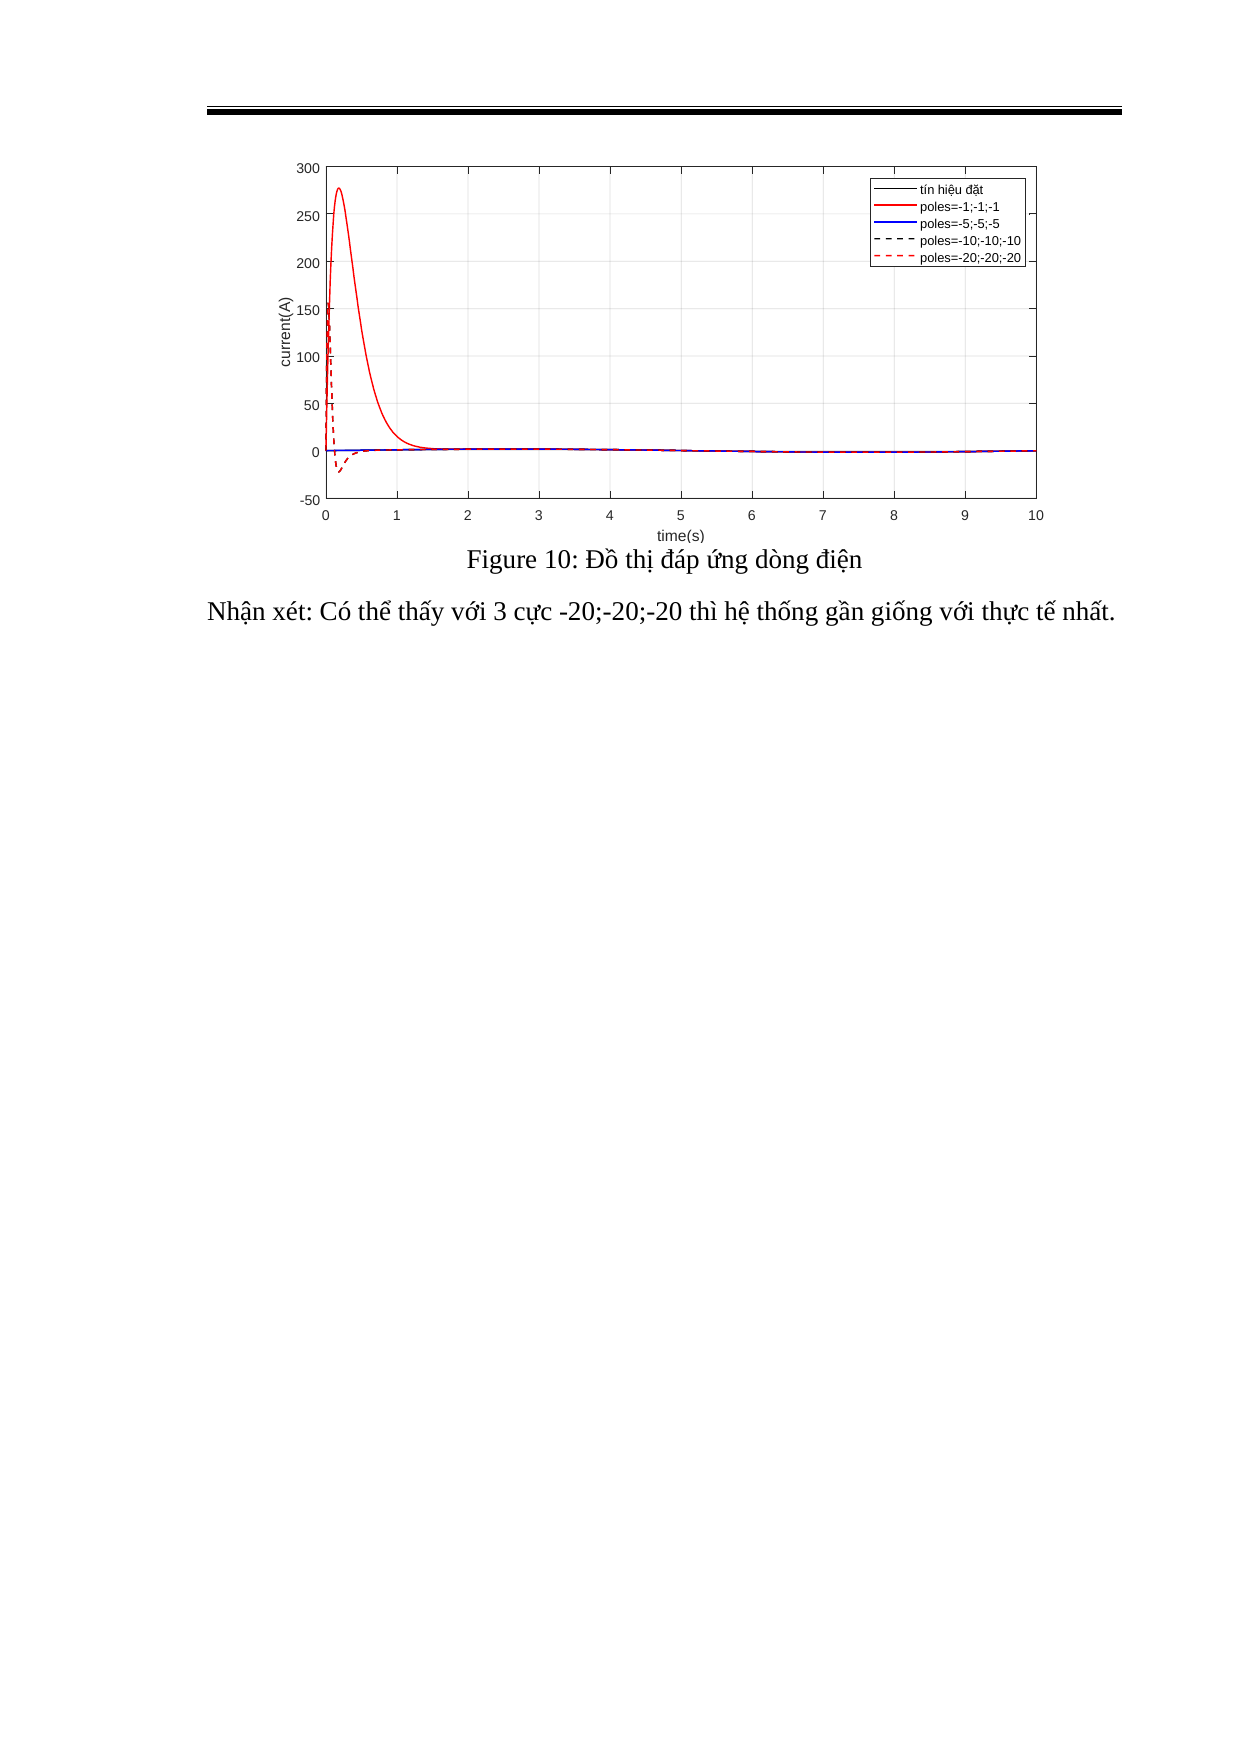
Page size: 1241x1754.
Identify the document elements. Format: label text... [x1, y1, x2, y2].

text Figure 10: Đồ thị đáp ứng dòng điện [207, 543, 1122, 574]
text Nhận xét: Có thể thấy với 3 cực -20;-20;-20 thì hệ thống gần giống với thực tế nhất. [207, 595, 1122, 626]
